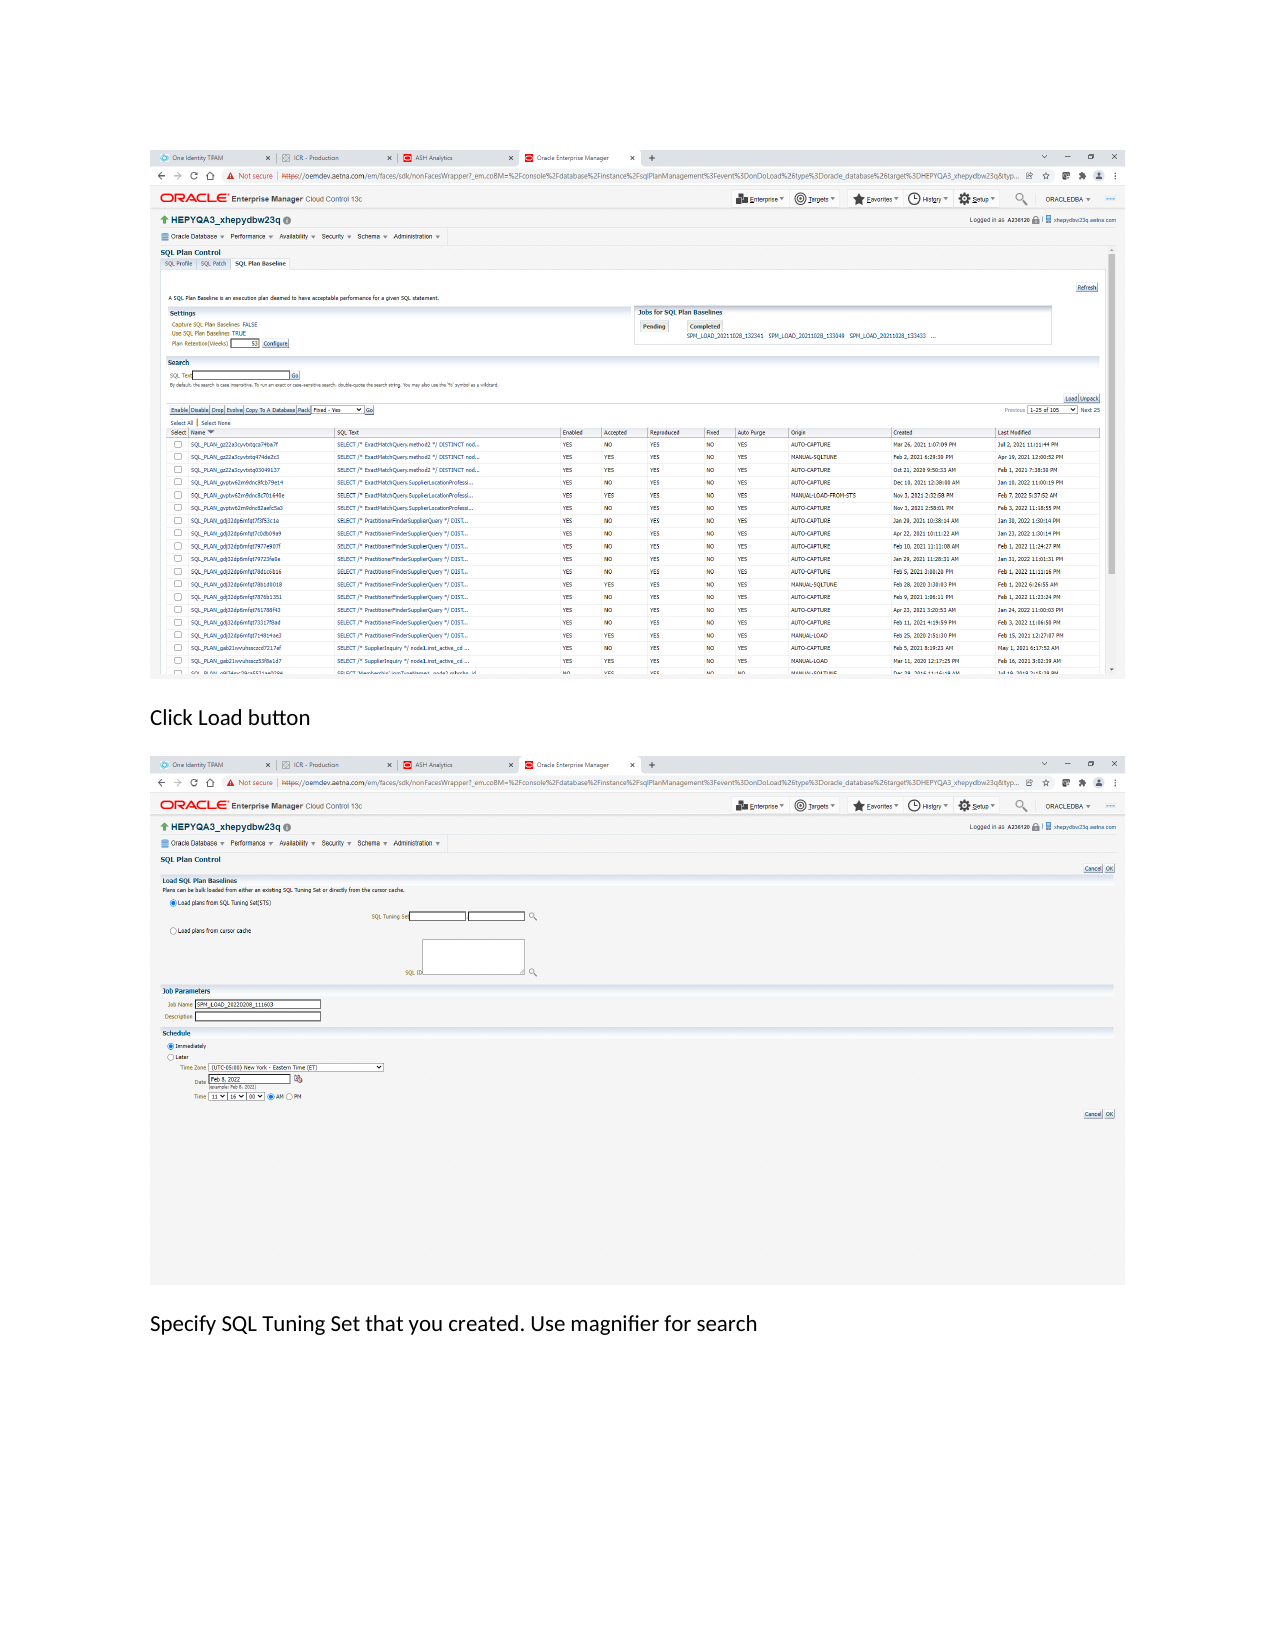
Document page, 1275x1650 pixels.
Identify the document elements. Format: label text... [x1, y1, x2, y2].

picture [150, 756, 1125, 1285]
picture [150, 150, 1125, 679]
text Click Load button [150, 703, 1125, 731]
text Specify SQL Tuning Set that you created. Use magnifier for search [150, 1309, 1125, 1337]
